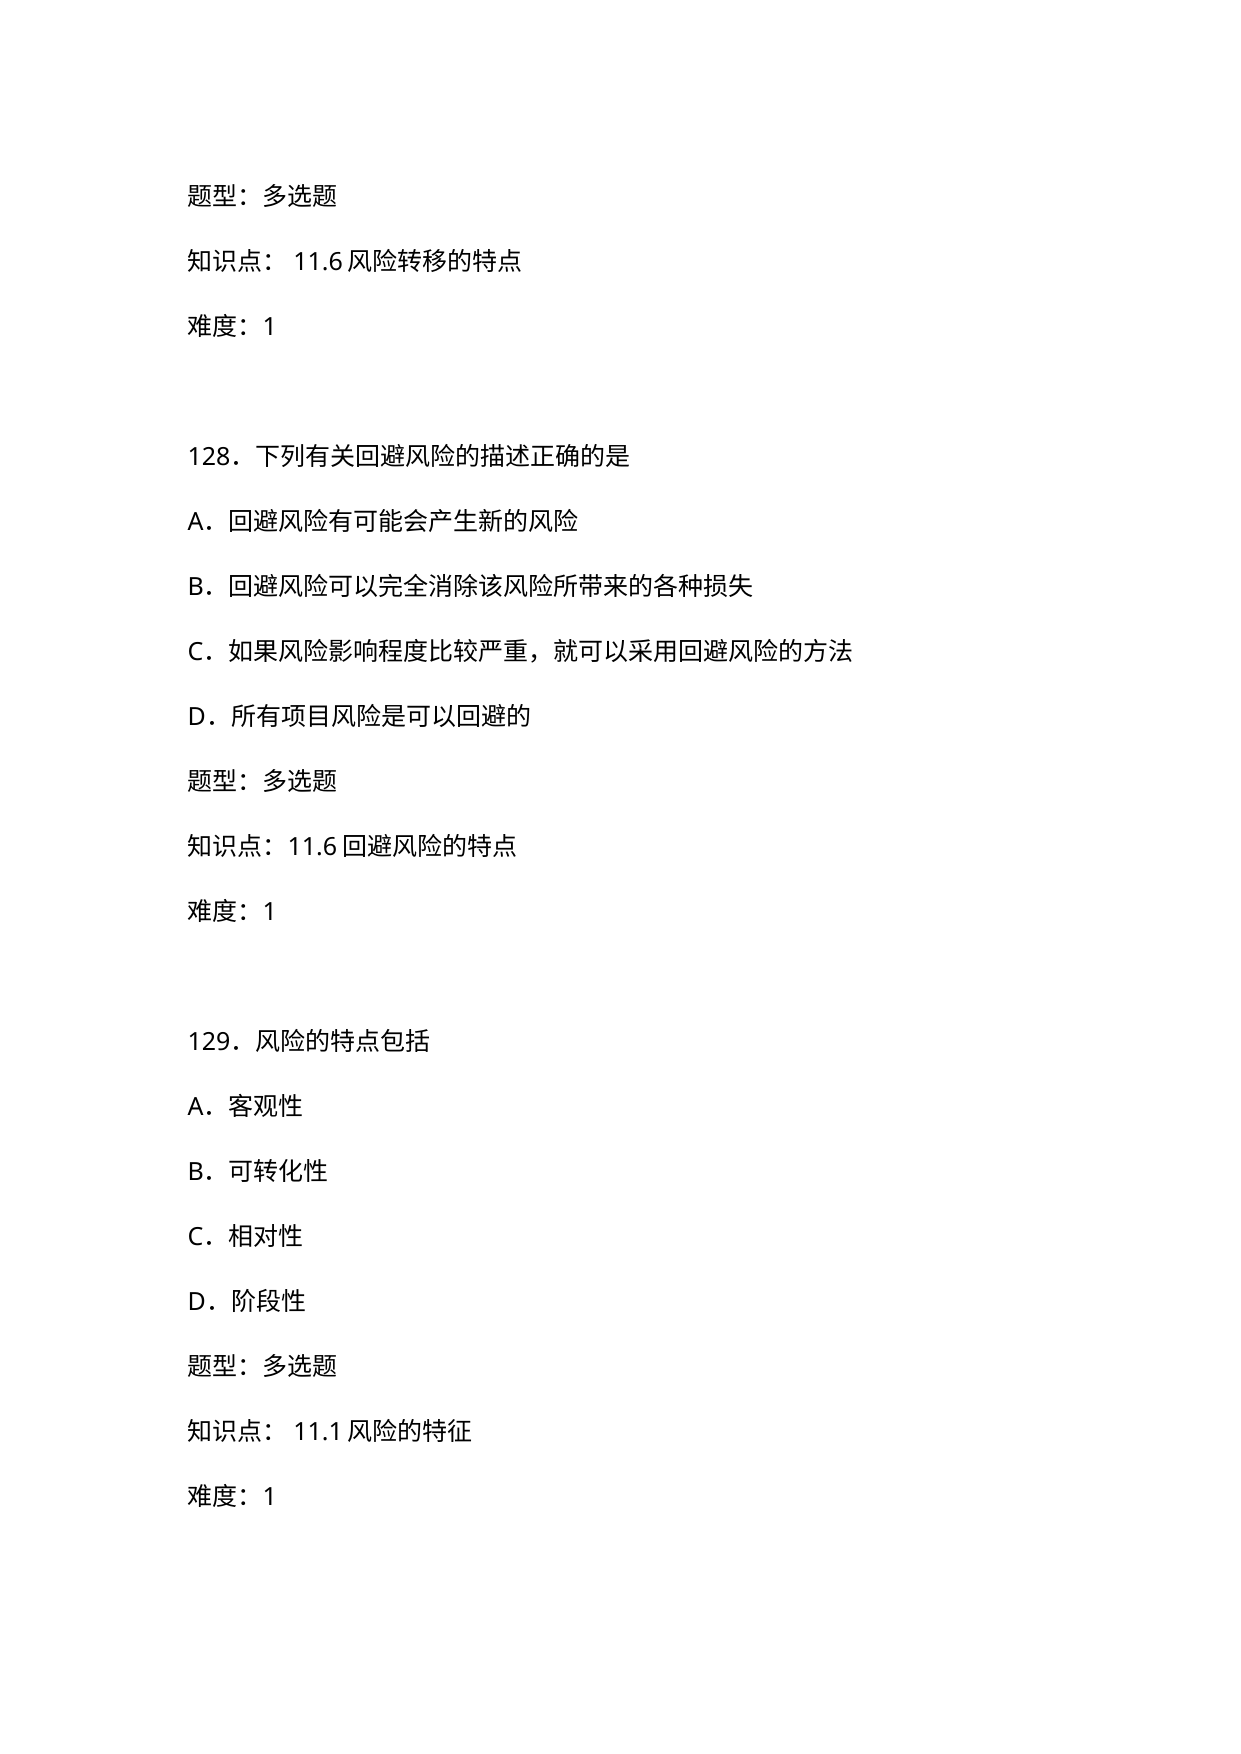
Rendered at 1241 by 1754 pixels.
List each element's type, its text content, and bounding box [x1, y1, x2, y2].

text 题型：多选题 [187, 1332, 1053, 1397]
text B．可转化性 [187, 1137, 1053, 1202]
text D．阶段性 [187, 1267, 1053, 1332]
text 难度：1 [187, 292, 1053, 357]
text 难度：1 [187, 877, 1053, 942]
text A．回避风险有可能会产生新的风险 [187, 487, 1053, 552]
text 难度：1 [187, 1462, 1053, 1527]
text C．相对性 [187, 1202, 1053, 1267]
text 129．风险的特点包括 [187, 1007, 1053, 1072]
text 题型：多选题 [187, 747, 1053, 812]
text 知识点： 11.1风险的特征 [187, 1397, 1053, 1462]
text 知识点：11.6回避风险的特点 [187, 812, 1053, 877]
text 题型：多选题 [187, 162, 1053, 227]
text 128．下列有关回避风险的描述正确的是 [187, 422, 1053, 487]
text 知识点： 11.6风险转移的特点 [187, 227, 1053, 292]
text B．回避风险可以完全消除该风险所带来的各种损失 [187, 552, 1053, 617]
text C．如果风险影响程度比较严重，就可以采用回避风险的方法 [187, 617, 1053, 682]
text D．所有项目风险是可以回避的 [187, 682, 1053, 747]
text A．客观性 [187, 1072, 1053, 1137]
